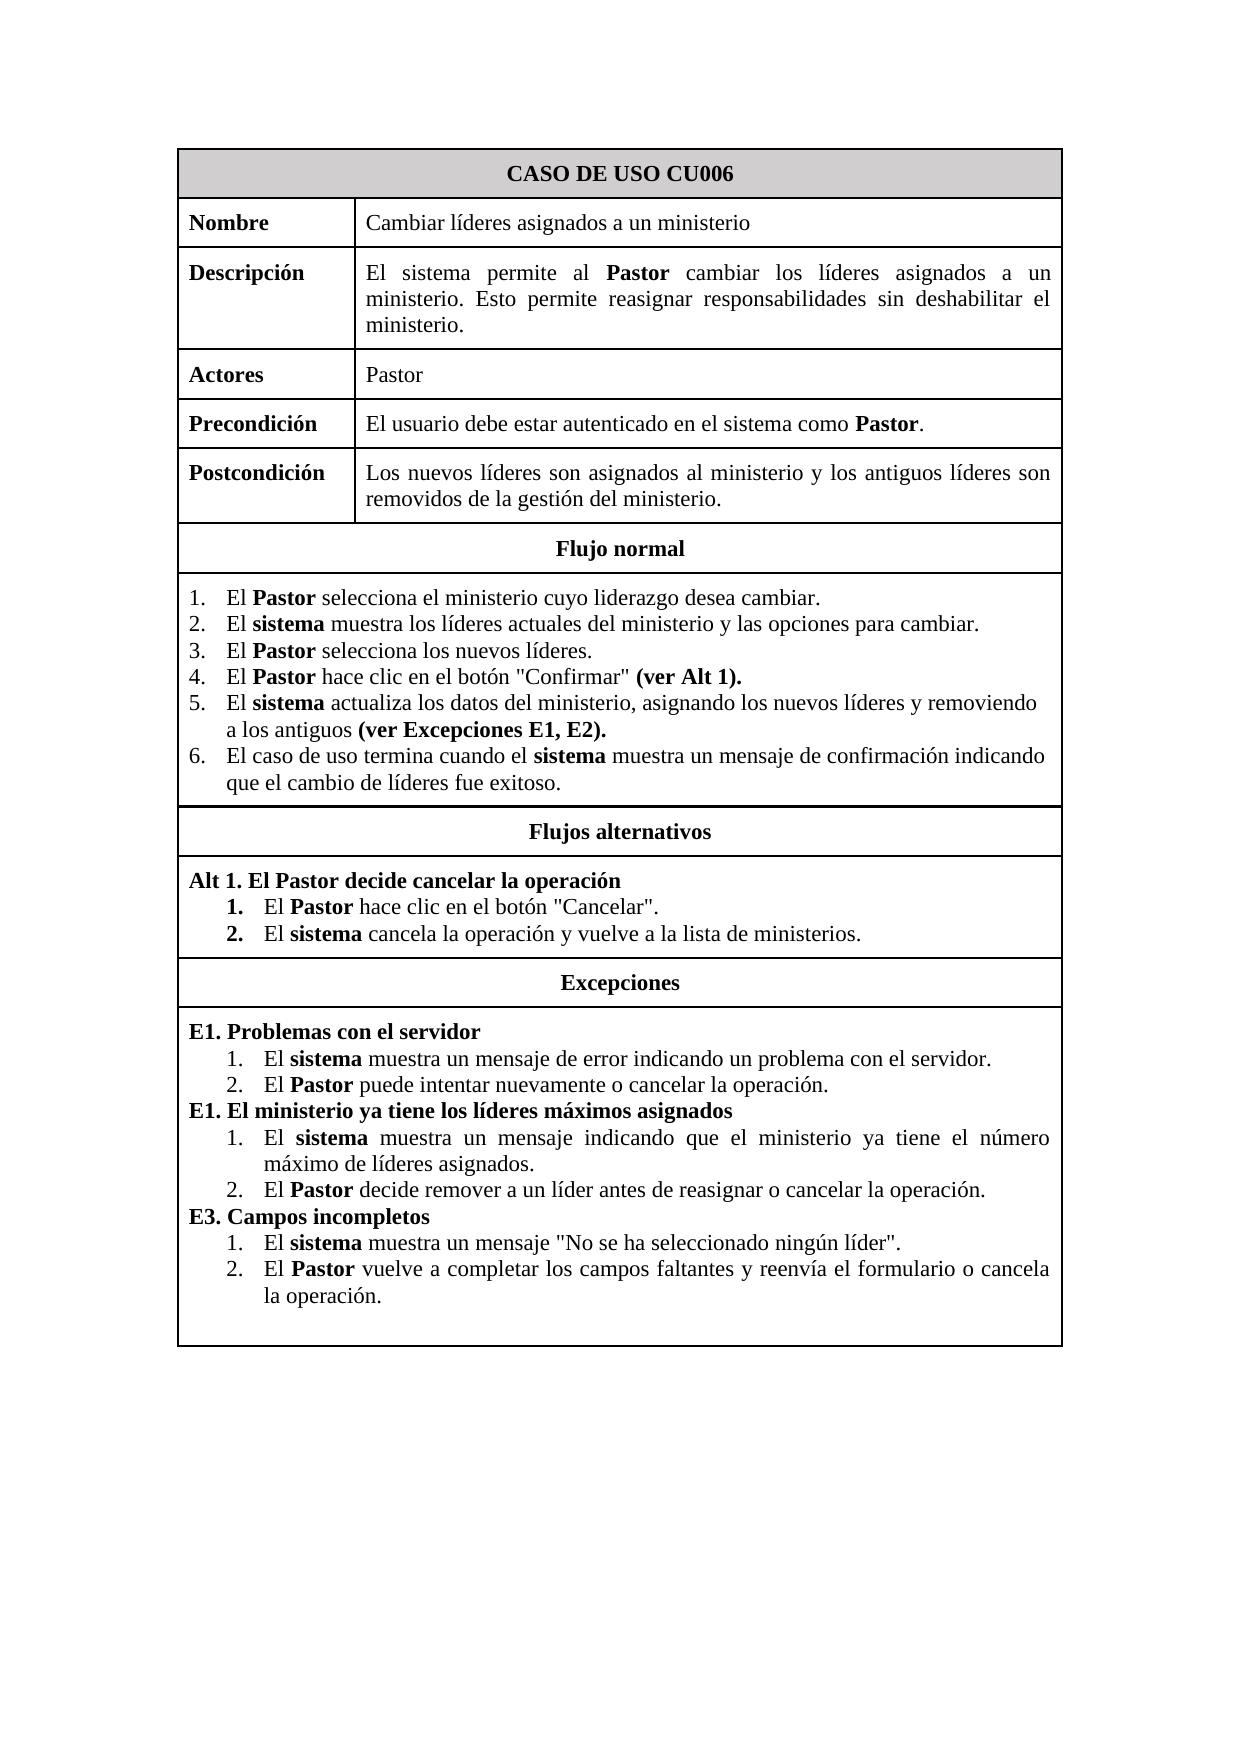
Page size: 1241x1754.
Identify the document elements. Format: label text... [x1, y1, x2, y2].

table_cell Excepciones [179, 959, 1061, 1006]
table_cell Actores [179, 350, 354, 397]
table_cell Pastor [356, 350, 1061, 397]
table_cell El Pastor selecciona el ministerio cuyo liderazgo desea cambiar. El sistema muestra los líderes actuales del ministerio y las opciones para cambiar. El Pastor selecciona los nuevos líderes. El Pastor hace clic en el botón "Confirmar" (ver Alt 1). El sistema actualiza los datos del ministerio, asignando los nuevos líderes y removiendo a los antiguos (ver Excepciones E1, E2). El caso de uso termina cuando el sistema muestra un mensaje de confirmación indicando que el cambio de líderes fue exitoso. [179, 574, 1061, 805]
table_cell Flujo normal [179, 524, 1061, 572]
table_cell El sistema permite al Pastor cambiar los líderes asignados a un ministerio. Esto permite reasignar responsabilidades sin deshabilitar el ministerio. [356, 248, 1061, 348]
table_cell Alt 1. El Pastor decide cancelar la operación El Pastor hace clic en el botón "Cancelar". El sistema cancela la operación y vuelve a la lista de ministerios. [179, 857, 1061, 957]
table_cell Nombre [179, 199, 354, 246]
table_cell Precondición [179, 400, 354, 447]
table_header CASO DE USO CU006 [179, 150, 1061, 197]
table_cell Cambiar líderes asignados a un ministerio [356, 199, 1061, 246]
table_cell Los nuevos líderes son asignados al ministerio y los antiguos líderes son removidos de la gestión del ministerio. [356, 449, 1061, 522]
table_cell El usuario debe estar autenticado en el sistema como Pastor. [356, 400, 1061, 447]
table_cell E1. Problemas con el servidor El sistema muestra un mensaje de error indicando un problema con el servidor. El Pastor puede intentar nuevamente o cancelar la operación. E1. El ministerio ya tiene los líderes máximos asignados El sistema muestra un mensaje indicando que el ministerio ya tiene el número máximo de líderes asignados. El Pastor decide remover a un líder antes de reasignar o cancelar la operación. E3. Campos incompletos El sistema muestra un mensaje "No se ha seleccionado ningún líder". El Pastor vuelve a completar los campos faltantes y reenvía el formulario o cancela la operación. [179, 1008, 1061, 1345]
table_cell Postcondición [179, 449, 354, 522]
table_cell Descripción [179, 248, 354, 348]
table_cell Flujos alternativos [179, 808, 1061, 854]
